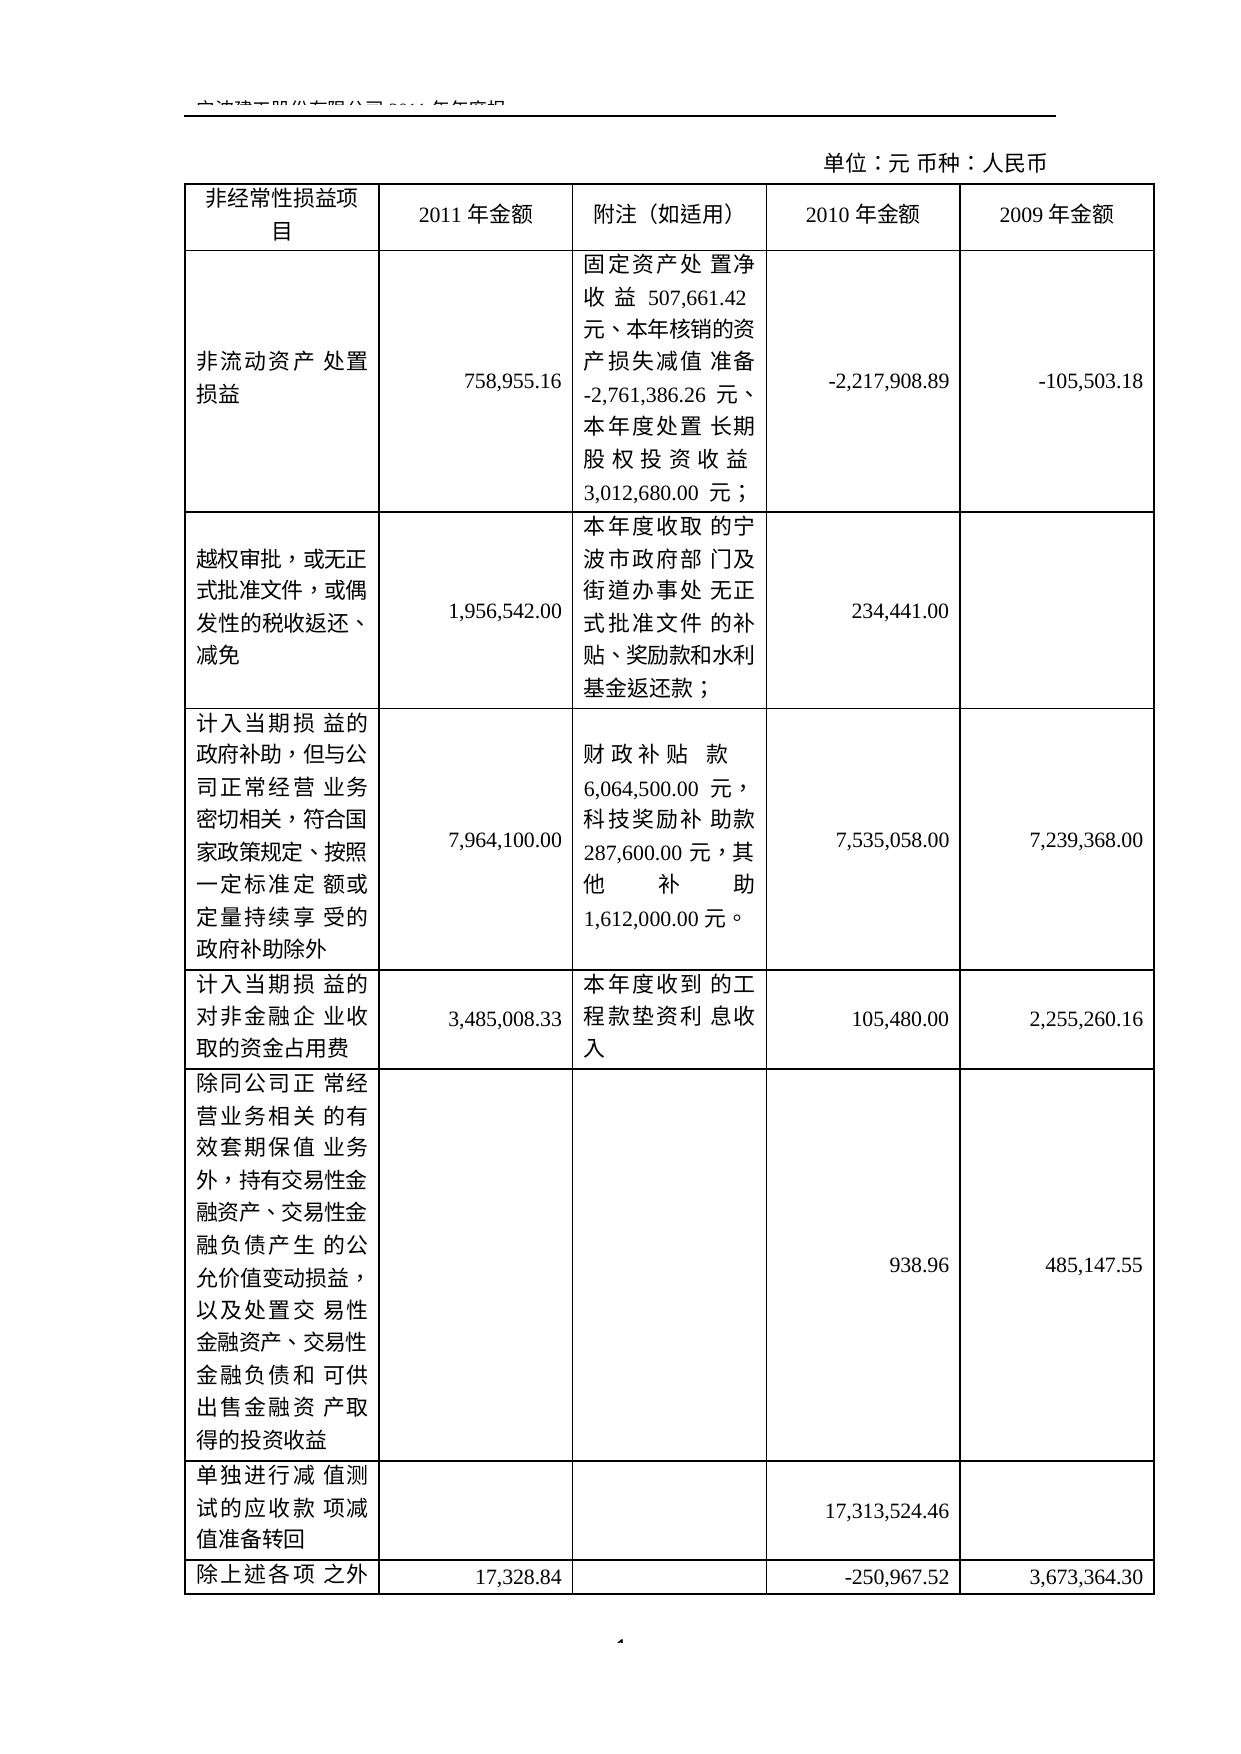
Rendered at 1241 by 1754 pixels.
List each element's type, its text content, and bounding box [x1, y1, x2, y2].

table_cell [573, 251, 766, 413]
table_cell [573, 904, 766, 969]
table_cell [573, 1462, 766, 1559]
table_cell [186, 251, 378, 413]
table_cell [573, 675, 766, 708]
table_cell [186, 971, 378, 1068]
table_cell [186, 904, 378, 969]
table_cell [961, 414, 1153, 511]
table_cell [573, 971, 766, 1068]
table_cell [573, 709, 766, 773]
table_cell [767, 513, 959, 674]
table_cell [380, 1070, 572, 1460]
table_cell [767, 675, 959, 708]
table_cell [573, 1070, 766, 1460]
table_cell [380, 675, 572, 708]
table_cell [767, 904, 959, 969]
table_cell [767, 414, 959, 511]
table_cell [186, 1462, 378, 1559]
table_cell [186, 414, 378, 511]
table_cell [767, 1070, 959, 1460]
text 单位：元 币种：人民币 [823, 148, 1082, 177]
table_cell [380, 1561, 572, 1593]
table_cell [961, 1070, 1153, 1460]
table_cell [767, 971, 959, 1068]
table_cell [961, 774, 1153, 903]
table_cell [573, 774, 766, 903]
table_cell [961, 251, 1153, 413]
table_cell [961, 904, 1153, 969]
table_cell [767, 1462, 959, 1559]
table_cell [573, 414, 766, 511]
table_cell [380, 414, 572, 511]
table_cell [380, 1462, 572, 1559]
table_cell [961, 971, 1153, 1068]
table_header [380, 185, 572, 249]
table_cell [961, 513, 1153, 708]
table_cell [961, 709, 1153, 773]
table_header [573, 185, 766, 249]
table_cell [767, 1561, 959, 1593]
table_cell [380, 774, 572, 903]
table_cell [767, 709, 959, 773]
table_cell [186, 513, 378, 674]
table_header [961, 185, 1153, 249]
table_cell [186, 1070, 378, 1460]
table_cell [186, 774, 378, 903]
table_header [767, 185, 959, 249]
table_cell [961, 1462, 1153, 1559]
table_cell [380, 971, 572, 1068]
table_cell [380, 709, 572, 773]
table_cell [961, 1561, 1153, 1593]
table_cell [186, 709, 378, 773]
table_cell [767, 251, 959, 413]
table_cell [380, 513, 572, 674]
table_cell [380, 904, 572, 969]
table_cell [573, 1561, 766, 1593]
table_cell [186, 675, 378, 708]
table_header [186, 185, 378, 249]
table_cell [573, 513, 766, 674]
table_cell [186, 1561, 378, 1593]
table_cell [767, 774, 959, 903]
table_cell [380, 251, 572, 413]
